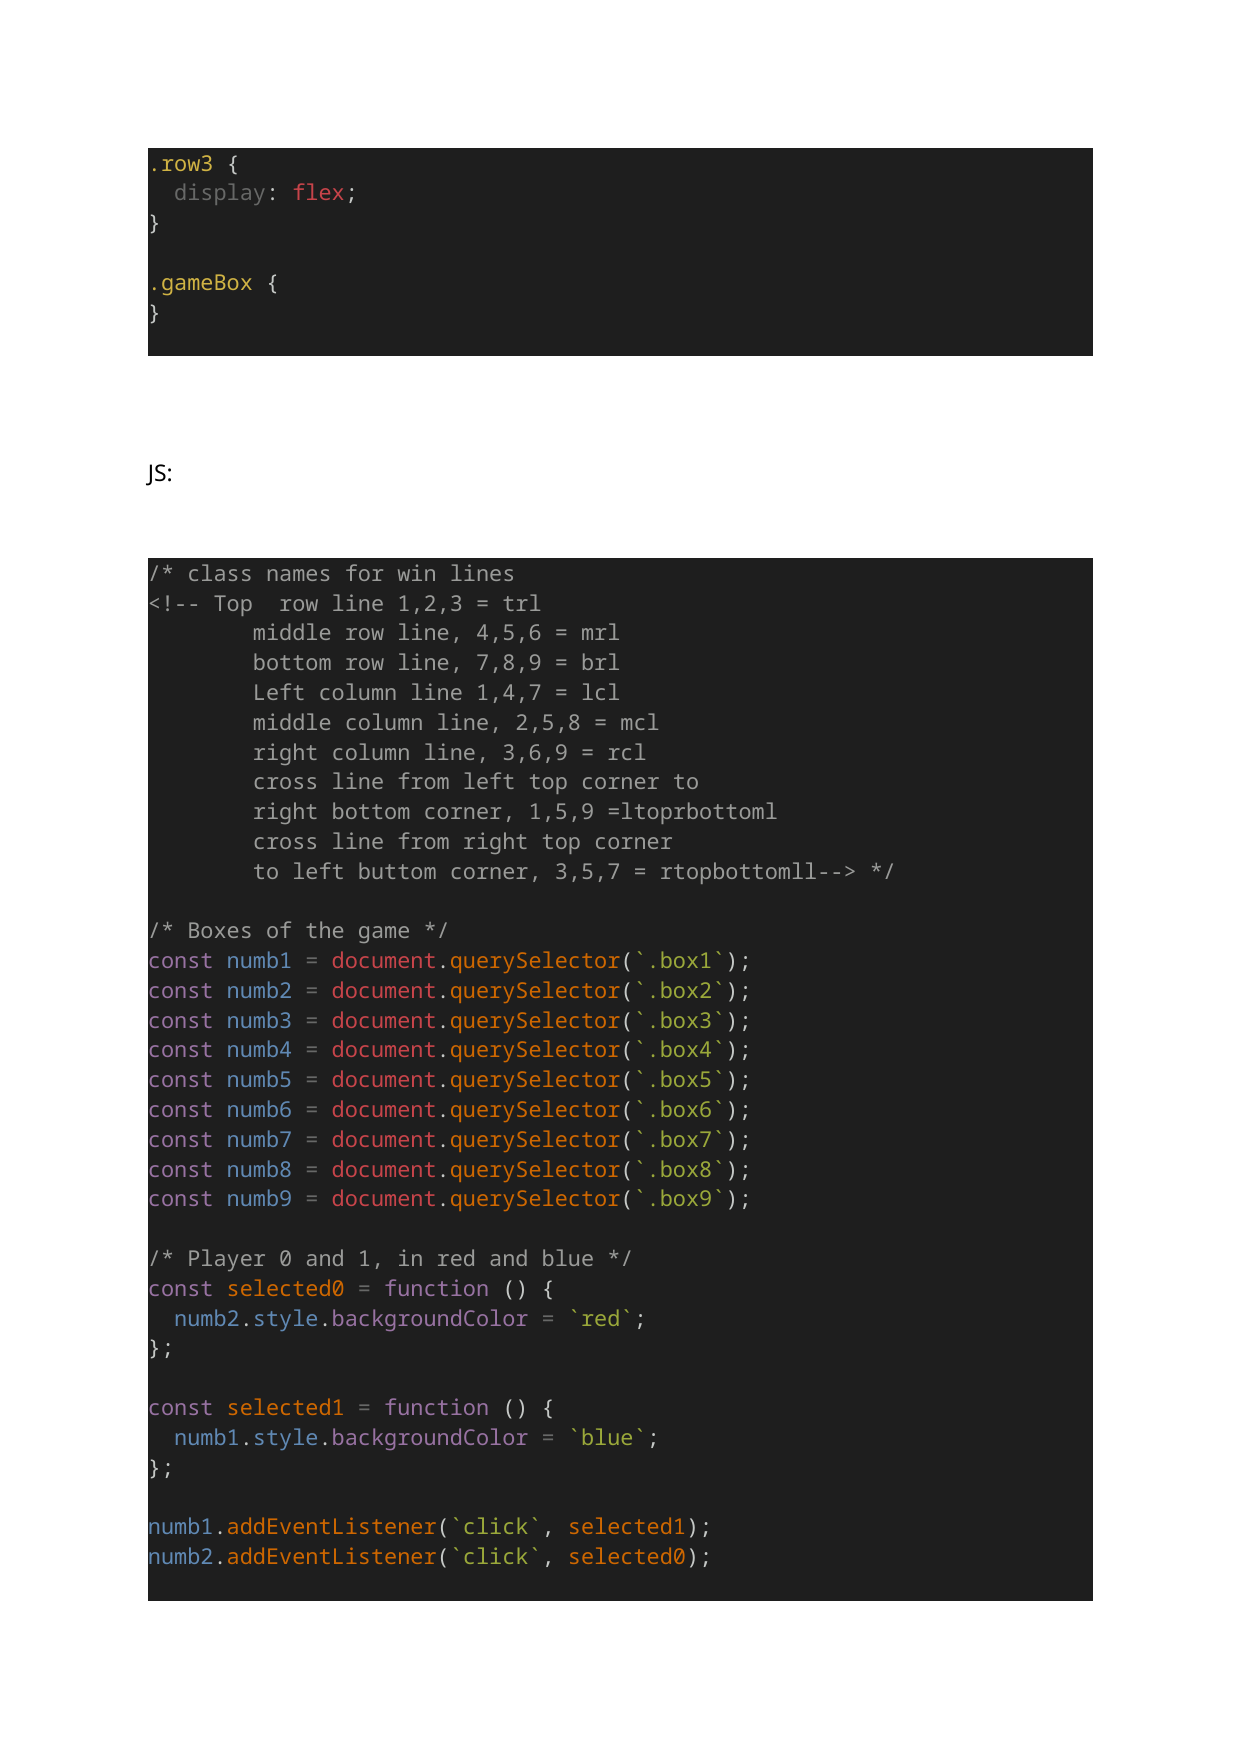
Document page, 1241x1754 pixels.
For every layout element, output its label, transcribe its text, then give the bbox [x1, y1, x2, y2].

text const numb1 = document.querySelector(`.box1`); [148, 945, 1093, 975]
text const numb3 = document.querySelector(`.box3`); [148, 1005, 1093, 1034]
text numb2.style.backgroundColor = `red`; [148, 1303, 1093, 1332]
text /* Player 0 and 1, in red and blue */ [148, 1243, 1093, 1273]
text numb1.addEventListener(`click`, selected1); [148, 1511, 1093, 1541]
text const numb8 = document.querySelector(`.box8`); [148, 1154, 1093, 1183]
text const numb7 = document.querySelector(`.box7`); [148, 1124, 1093, 1154]
text const selected1 = function () { [148, 1392, 1093, 1422]
text }; [148, 1452, 1093, 1481]
text cross line from left top corner to [148, 766, 1093, 796]
text bottom row line, 7,8,9 = brl [148, 647, 1093, 677]
text right bottom corner, 1,5,9 =ltoprbottoml [148, 796, 1093, 826]
text .row3 { [148, 148, 1093, 177]
text const numb6 = document.querySelector(`.box6`); [148, 1094, 1093, 1124]
text /* class names for win lines [148, 558, 1093, 588]
text Left column line 1,4,7 = lcl [148, 677, 1093, 707]
text numb1.style.backgroundColor = `blue`; [148, 1422, 1093, 1452]
text JS: [148, 457, 1093, 488]
text const numb9 = document.querySelector(`.box9`); [148, 1183, 1093, 1213]
text const numb5 = document.querySelector(`.box5`); [148, 1064, 1093, 1094]
text } [148, 207, 1093, 237]
text to left buttom corner, 3,5,7 = rtopbottomll--> */ [148, 856, 1093, 886]
text const selected0 = function () { [148, 1273, 1093, 1303]
text } [148, 297, 1093, 326]
text display: flex; [148, 177, 1093, 207]
text /* Boxes of the game */ [148, 915, 1093, 945]
text middle column line, 2,5,8 = mcl [148, 707, 1093, 737]
text .gameBox { [148, 267, 1093, 297]
text const numb4 = document.querySelector(`.box4`); [148, 1034, 1093, 1064]
text }; [148, 1332, 1093, 1362]
text middle row line, 4,5,6 = mrl [148, 617, 1093, 647]
text right column line, 3,6,9 = rcl [148, 737, 1093, 766]
text cross line from right top corner [148, 826, 1093, 856]
text const numb2 = document.querySelector(`.box2`); [148, 975, 1093, 1005]
text numb2.addEventListener(`click`, selected0); [148, 1541, 1093, 1571]
text <!-- Top row line 1,2,3 = trl [148, 588, 1093, 617]
